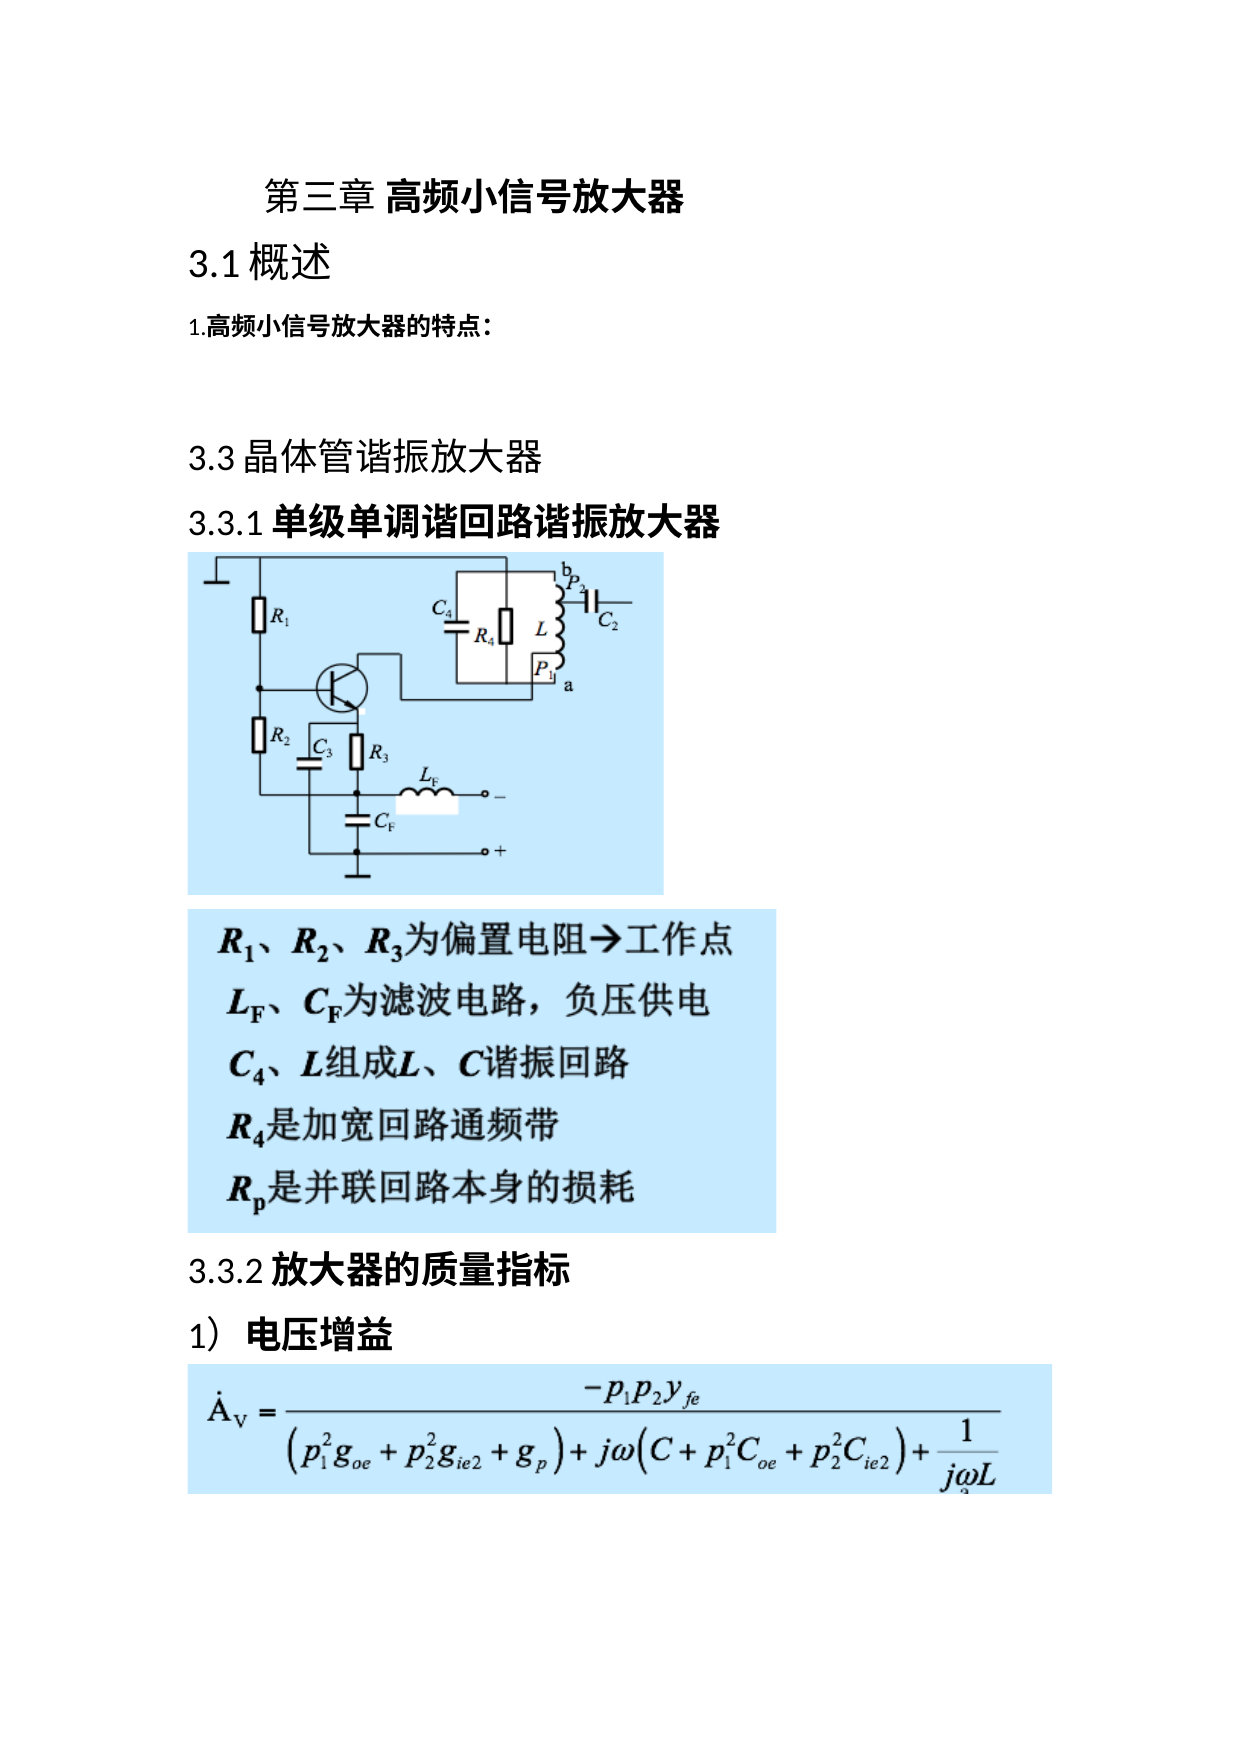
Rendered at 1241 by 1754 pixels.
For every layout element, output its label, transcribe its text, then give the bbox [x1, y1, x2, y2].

picture [187, 1364, 1053, 1494]
picture [187, 909, 777, 1233]
text 3.3.1单级单调谐回路谐振放大器 [187, 487, 1053, 552]
text 1）电压增益 [187, 1299, 1053, 1364]
text 第三章 高频小信号放大器 [187, 162, 1053, 227]
text 3.3晶体管谐振放大器 [187, 422, 1053, 487]
picture [187, 552, 664, 895]
text 3.3.2放大器的质量指标 [187, 1234, 1053, 1299]
text 1.高频小信号放大器的特点： [187, 292, 1053, 357]
text 3.1概述 [187, 227, 1053, 292]
